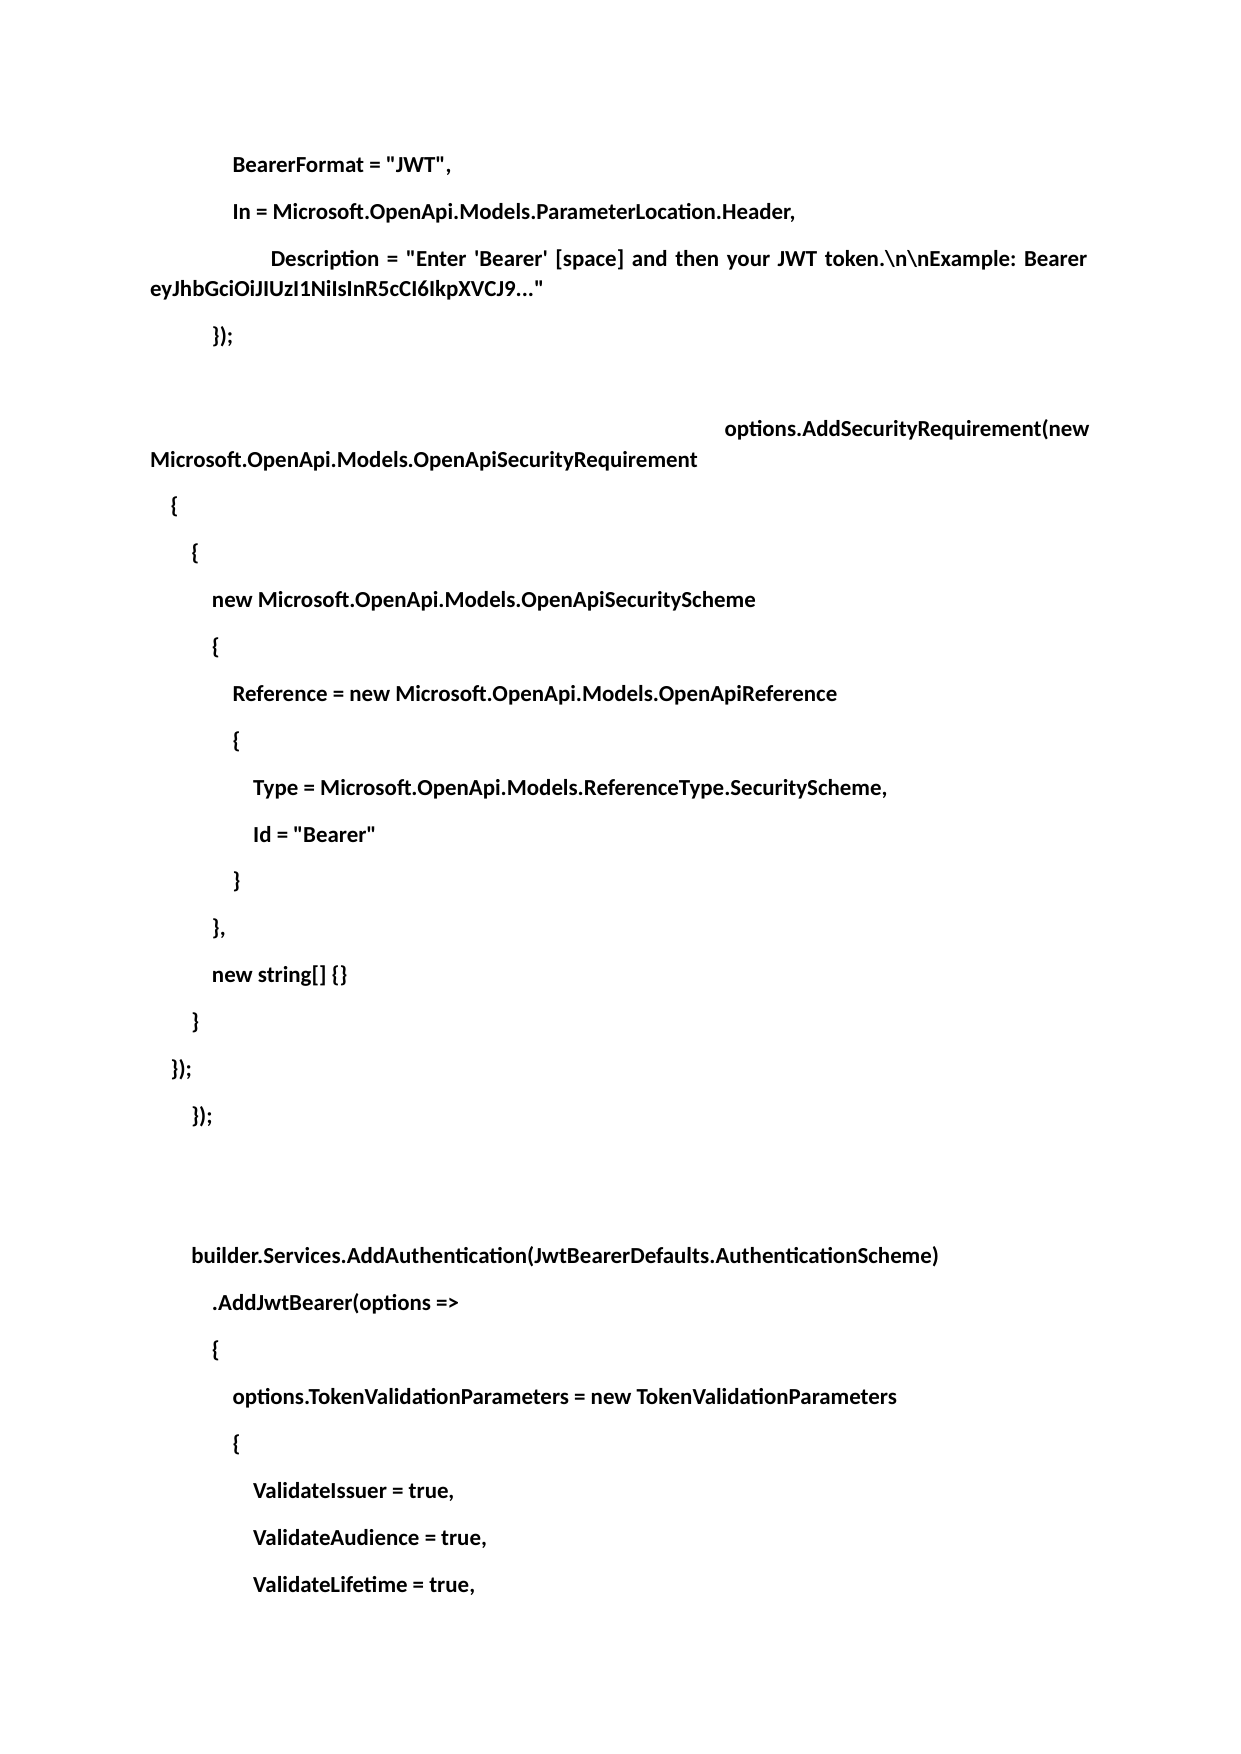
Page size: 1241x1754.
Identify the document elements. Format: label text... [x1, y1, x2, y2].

text }); [150, 1101, 1090, 1129]
text ValidateAudience = true, [150, 1523, 1090, 1551]
text { [150, 1429, 1090, 1457]
text options.TokenValidationParameters = new TokenValidationParameters [150, 1382, 1090, 1410]
text In = Microsoft.OpenApi.Models.ParameterLocation.Header, [150, 197, 1090, 225]
text new Microsoft.OpenApi.Models.OpenApiSecurityScheme [150, 585, 1090, 613]
text ValidateIssuer = true, [150, 1476, 1090, 1504]
text builder.Services.AddAuthentication(JwtBearerDefaults.AuthenticationScheme) [150, 1242, 1090, 1270]
text Reference = new Microsoft.OpenApi.Models.OpenApiReference [150, 679, 1090, 707]
text { [150, 1335, 1090, 1363]
text }); [150, 321, 1090, 349]
text } [150, 1007, 1090, 1035]
text options.AddSecurityRequirement(new Microsoft.OpenApi.Models.OpenApiSecurityRequirement [150, 414, 1090, 473]
text ValidateLifetime = true, [150, 1570, 1090, 1598]
text Type = Microsoft.OpenApi.Models.ReferenceType.SecurityScheme, [150, 773, 1090, 801]
text { [150, 492, 1090, 520]
text { [150, 726, 1090, 754]
text BearerFormat = "JWT", [150, 150, 1090, 178]
text .AddJwtBearer(options => [150, 1288, 1090, 1317]
text Id = "Bearer" [150, 820, 1090, 848]
text { [150, 538, 1090, 567]
text }, [150, 913, 1090, 942]
text { [150, 632, 1090, 660]
text } [150, 867, 1090, 895]
text new string[] {} [150, 960, 1090, 988]
text Description = "Enter 'Bearer' [space] and then your JWT token.\n\nExample: Bearer eyJhbGciOiJIUzI1NiIsInR5cCI6IkpXVCJ9..." [150, 244, 1090, 302]
text }); [150, 1054, 1090, 1082]
